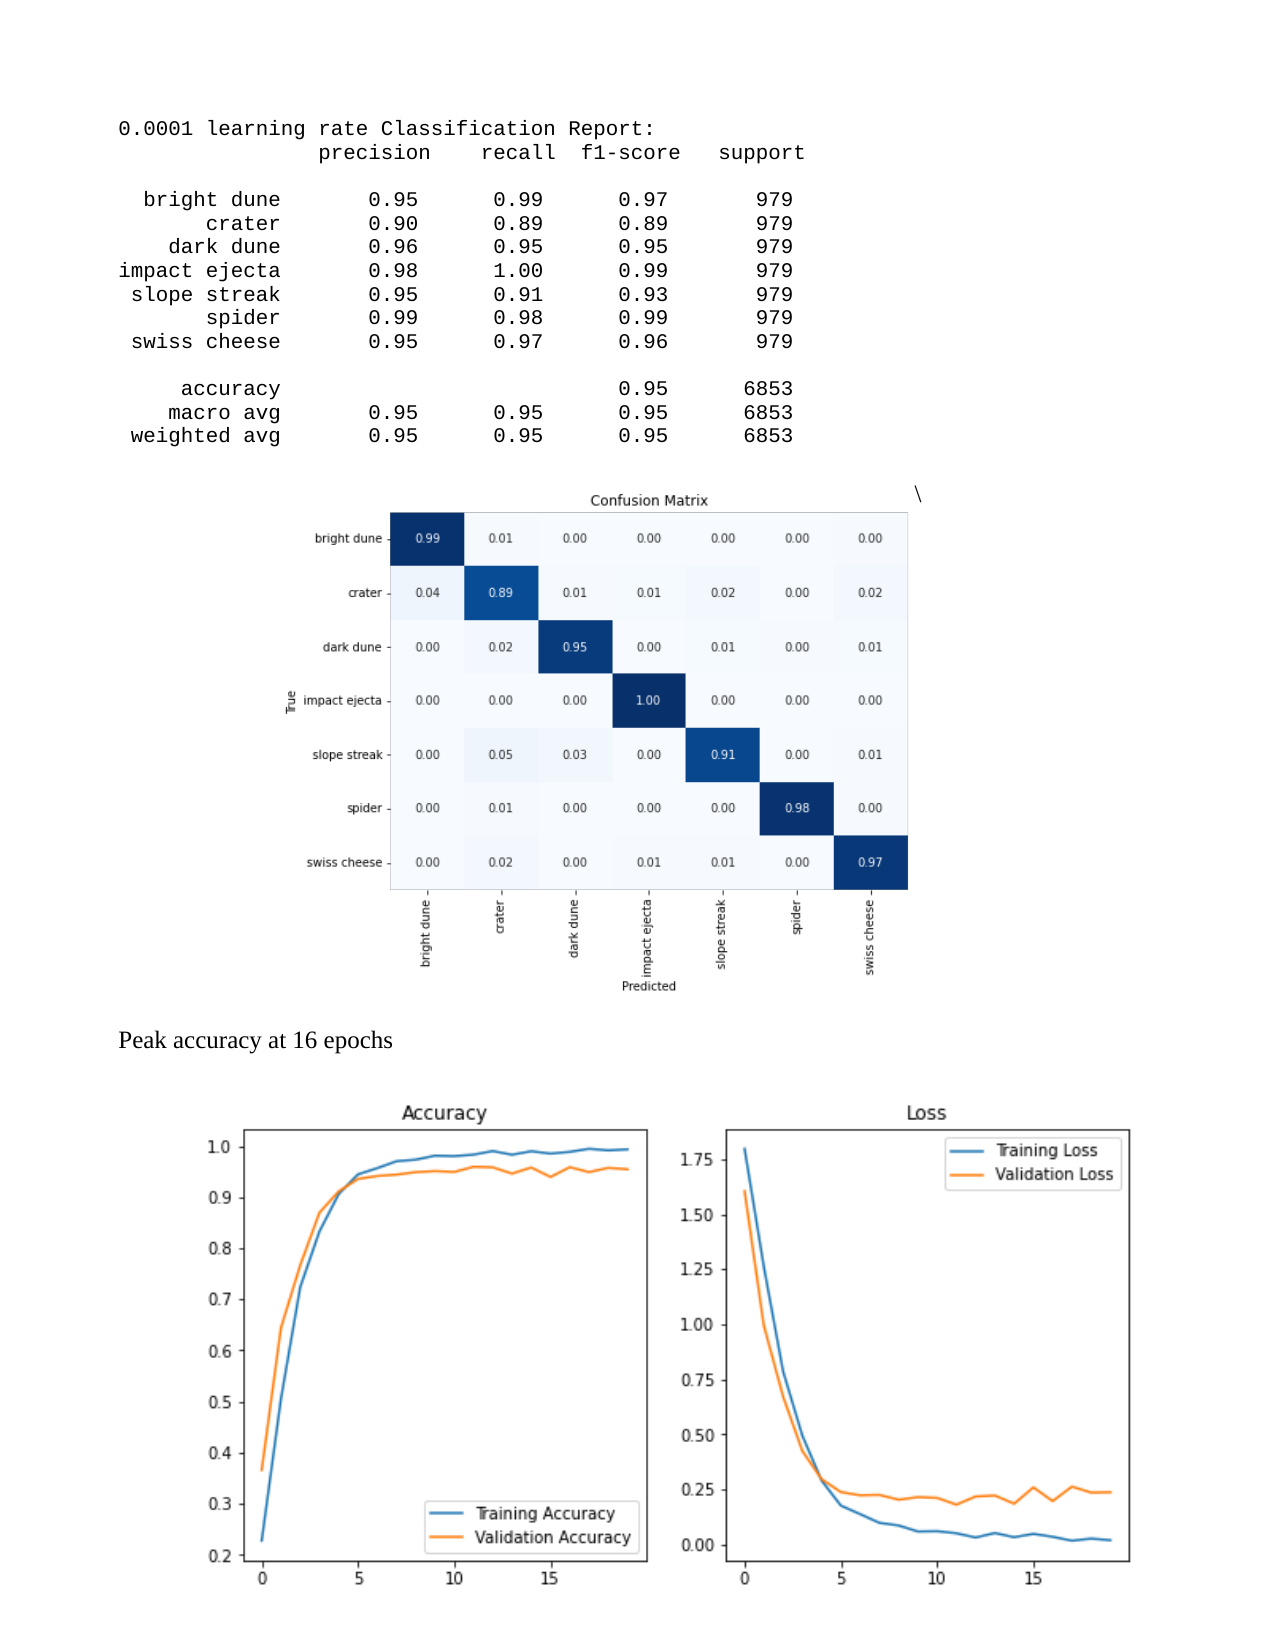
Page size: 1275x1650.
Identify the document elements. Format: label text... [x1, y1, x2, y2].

text Peak accuracy at 16 epochs [118, 1025, 1157, 1054]
text spider 0.99 0.98 0.99 979 [118, 307, 1157, 331]
picture [279, 486, 915, 1001]
text 0.0001 learning rate Classification Report: [118, 118, 1157, 142]
picture [196, 1093, 1140, 1599]
text dark dune 0.96 0.95 0.95 979 [118, 236, 1157, 260]
text slope streak 0.95 0.91 0.93 979 [118, 284, 1157, 307]
text bright dune 0.95 0.99 0.97 979 [118, 189, 1157, 213]
text impact ejecta 0.98 1.00 0.99 979 [118, 260, 1157, 284]
text precision recall f1-score support [118, 142, 1157, 165]
text macro avg 0.95 0.95 0.95 6853 [118, 402, 1157, 426]
text weighted avg 0.95 0.95 0.95 6853 [118, 426, 1157, 449]
text accuracy 0.95 6853 [118, 378, 1157, 402]
text crater 0.90 0.89 0.89 979 [118, 213, 1157, 236]
text \ [118, 479, 1157, 507]
text swiss cheese 0.95 0.97 0.96 979 [118, 331, 1157, 354]
